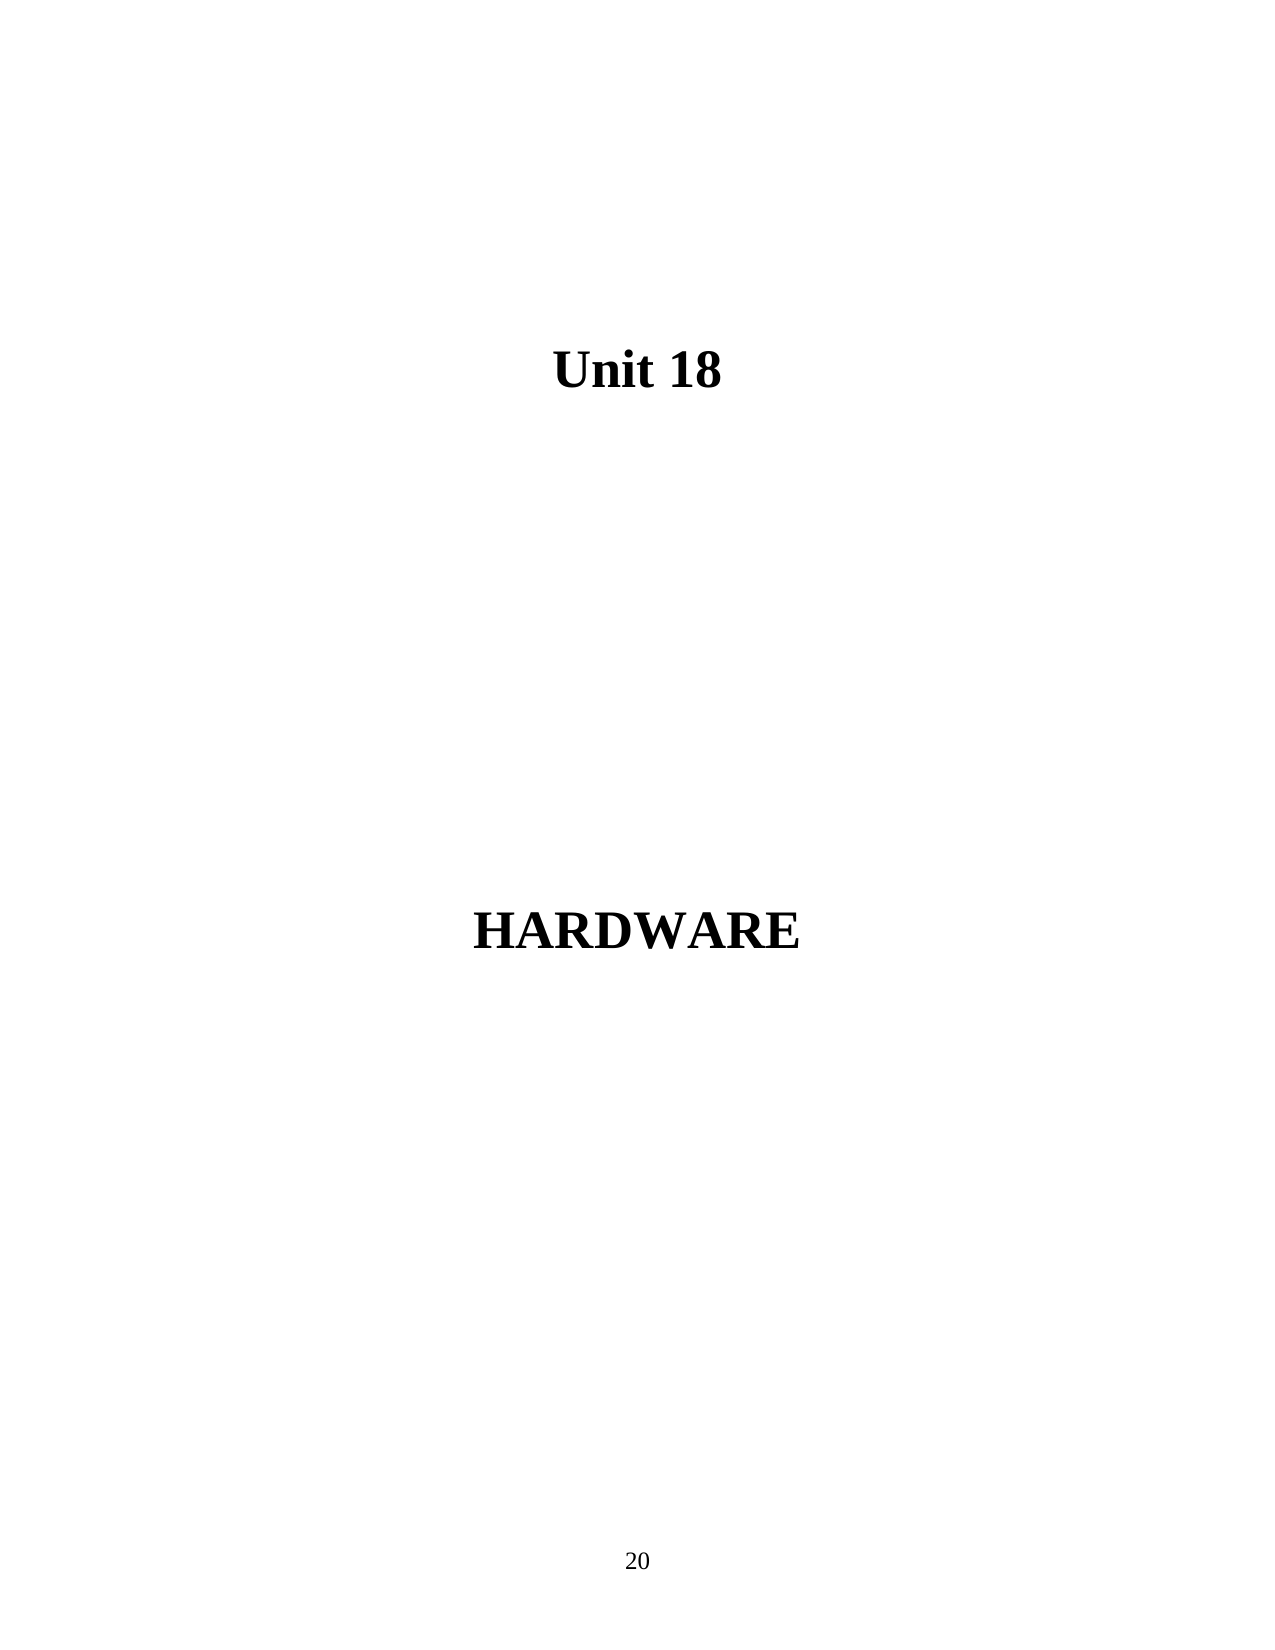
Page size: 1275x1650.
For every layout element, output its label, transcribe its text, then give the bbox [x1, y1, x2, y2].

text Unit 18 [150, 337, 1125, 399]
text HARDWARE [150, 897, 1125, 960]
